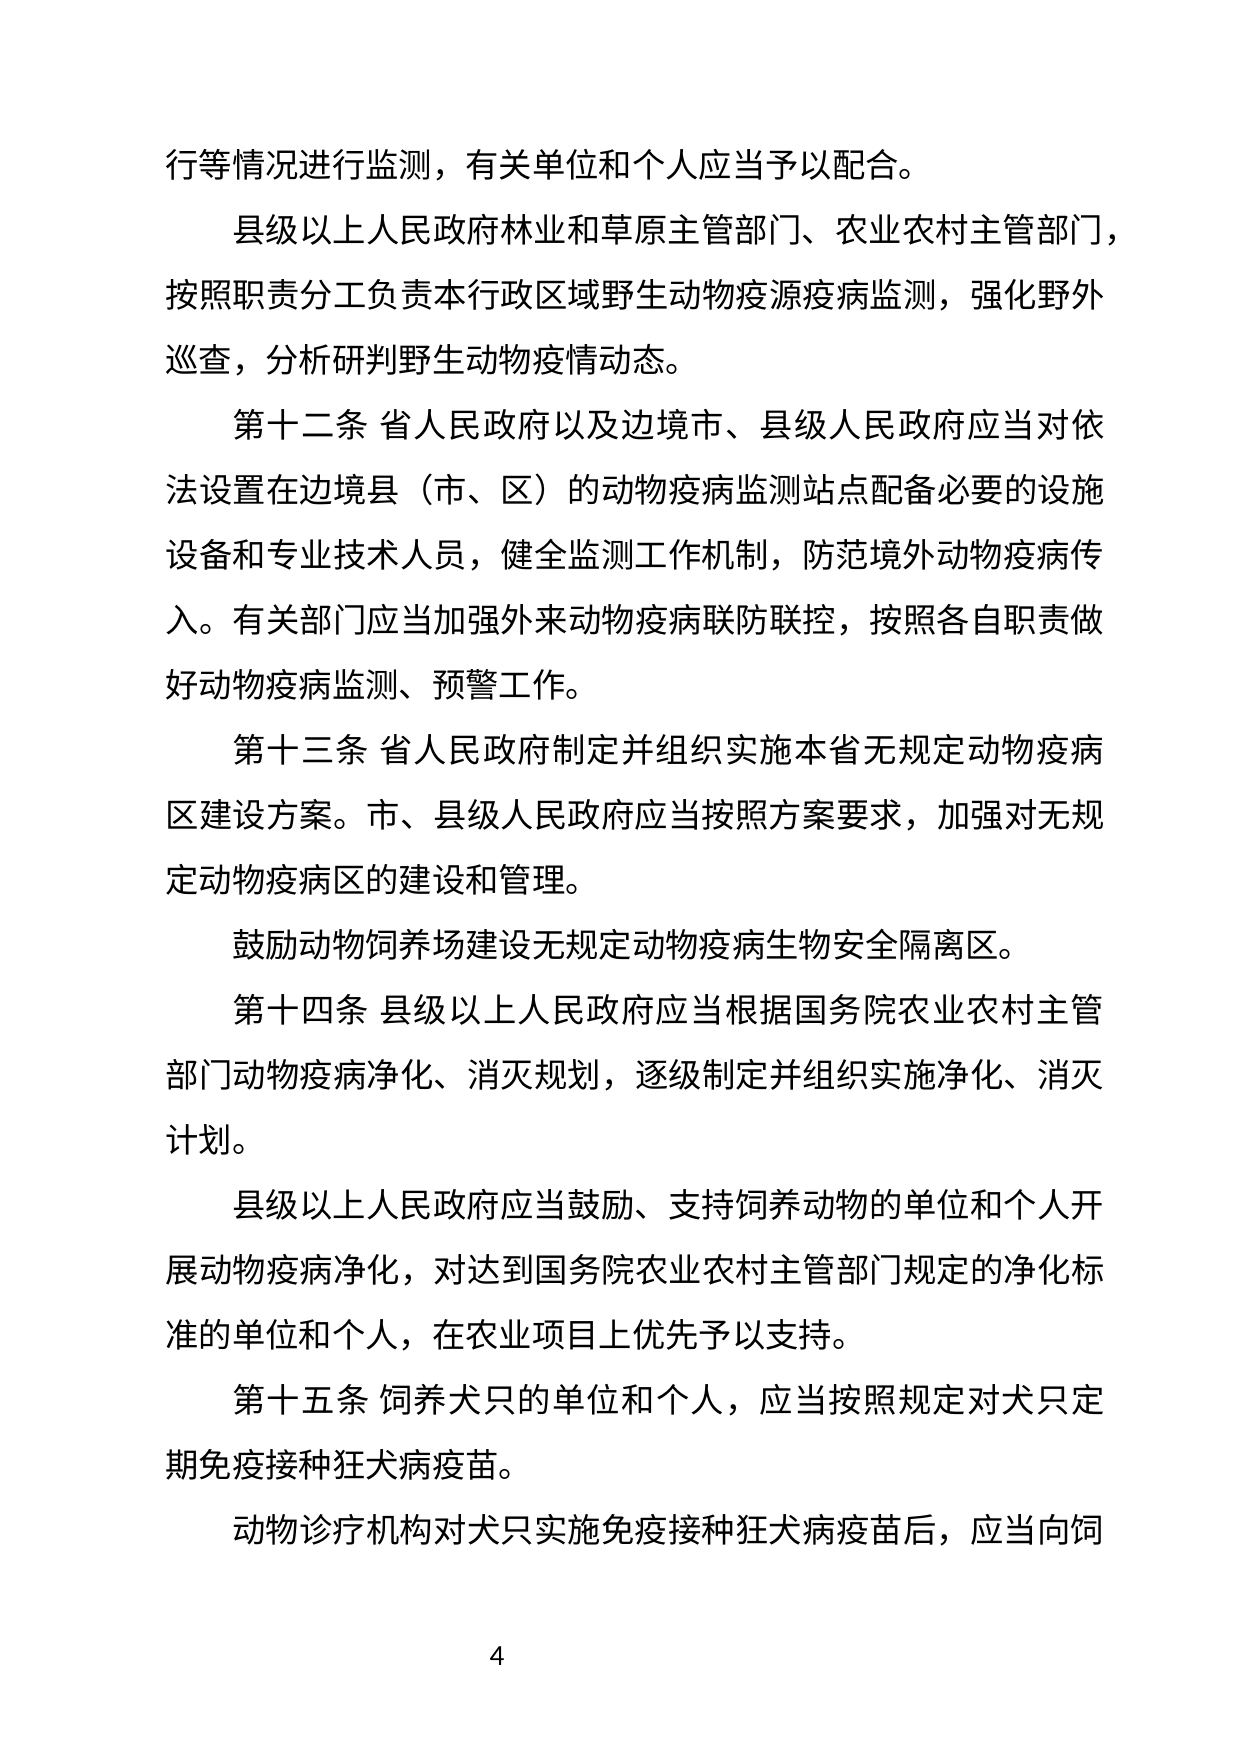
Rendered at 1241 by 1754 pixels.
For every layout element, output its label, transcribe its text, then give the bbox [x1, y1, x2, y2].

text 第十五条 饲养犬只的单位和个人，应当按照规定对犬只定期免疫接种狂犬病疫苗。 [165, 1366, 1104, 1496]
text 鼓励动物饲养场建设无规定动物疫病生物安全隔离区。 [165, 911, 1104, 976]
text 县级以上人民政府林业和草原主管部门、农业农村主管部门，按照职责分工负责本行政区域野生动物疫源疫病监测，强化野外巡查，分析研判野生动物疫情动态。 [165, 196, 1104, 391]
text 第十二条 省人民政府以及边境市、县级人民政府应当对依法设置在边境县（市、区）的动物疫病监测站点配备必要的设施设备和专业技术人员，健全监测工作机制，防范境外动物疫病传入。有关部门应当加强外来动物疫病联防联控，按照各自职责做好动物疫病监测、预警工作。 [165, 391, 1104, 716]
text 第十三条 省人民政府制定并组织实施本省无规定动物疫病区建设方案。市、县级人民政府应当按照方案要求，加强对无规定动物疫病区的建设和管理。 [165, 716, 1104, 911]
text 第十四条 县级以上人民政府应当根据国务院农业农村主管部门动物疫病净化、消灭规划，逐级制定并组织实施净化、消灭计划。 [165, 976, 1104, 1171]
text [165, 1496, 1104, 1561]
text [165, 131, 1104, 196]
text 县级以上人民政府应当鼓励、支持饲养动物的单位和个人开展动物疫病净化，对达到国务院农业农村主管部门规定的净化标准的单位和个人，在农业项目上优先予以支持。 [165, 1171, 1104, 1366]
